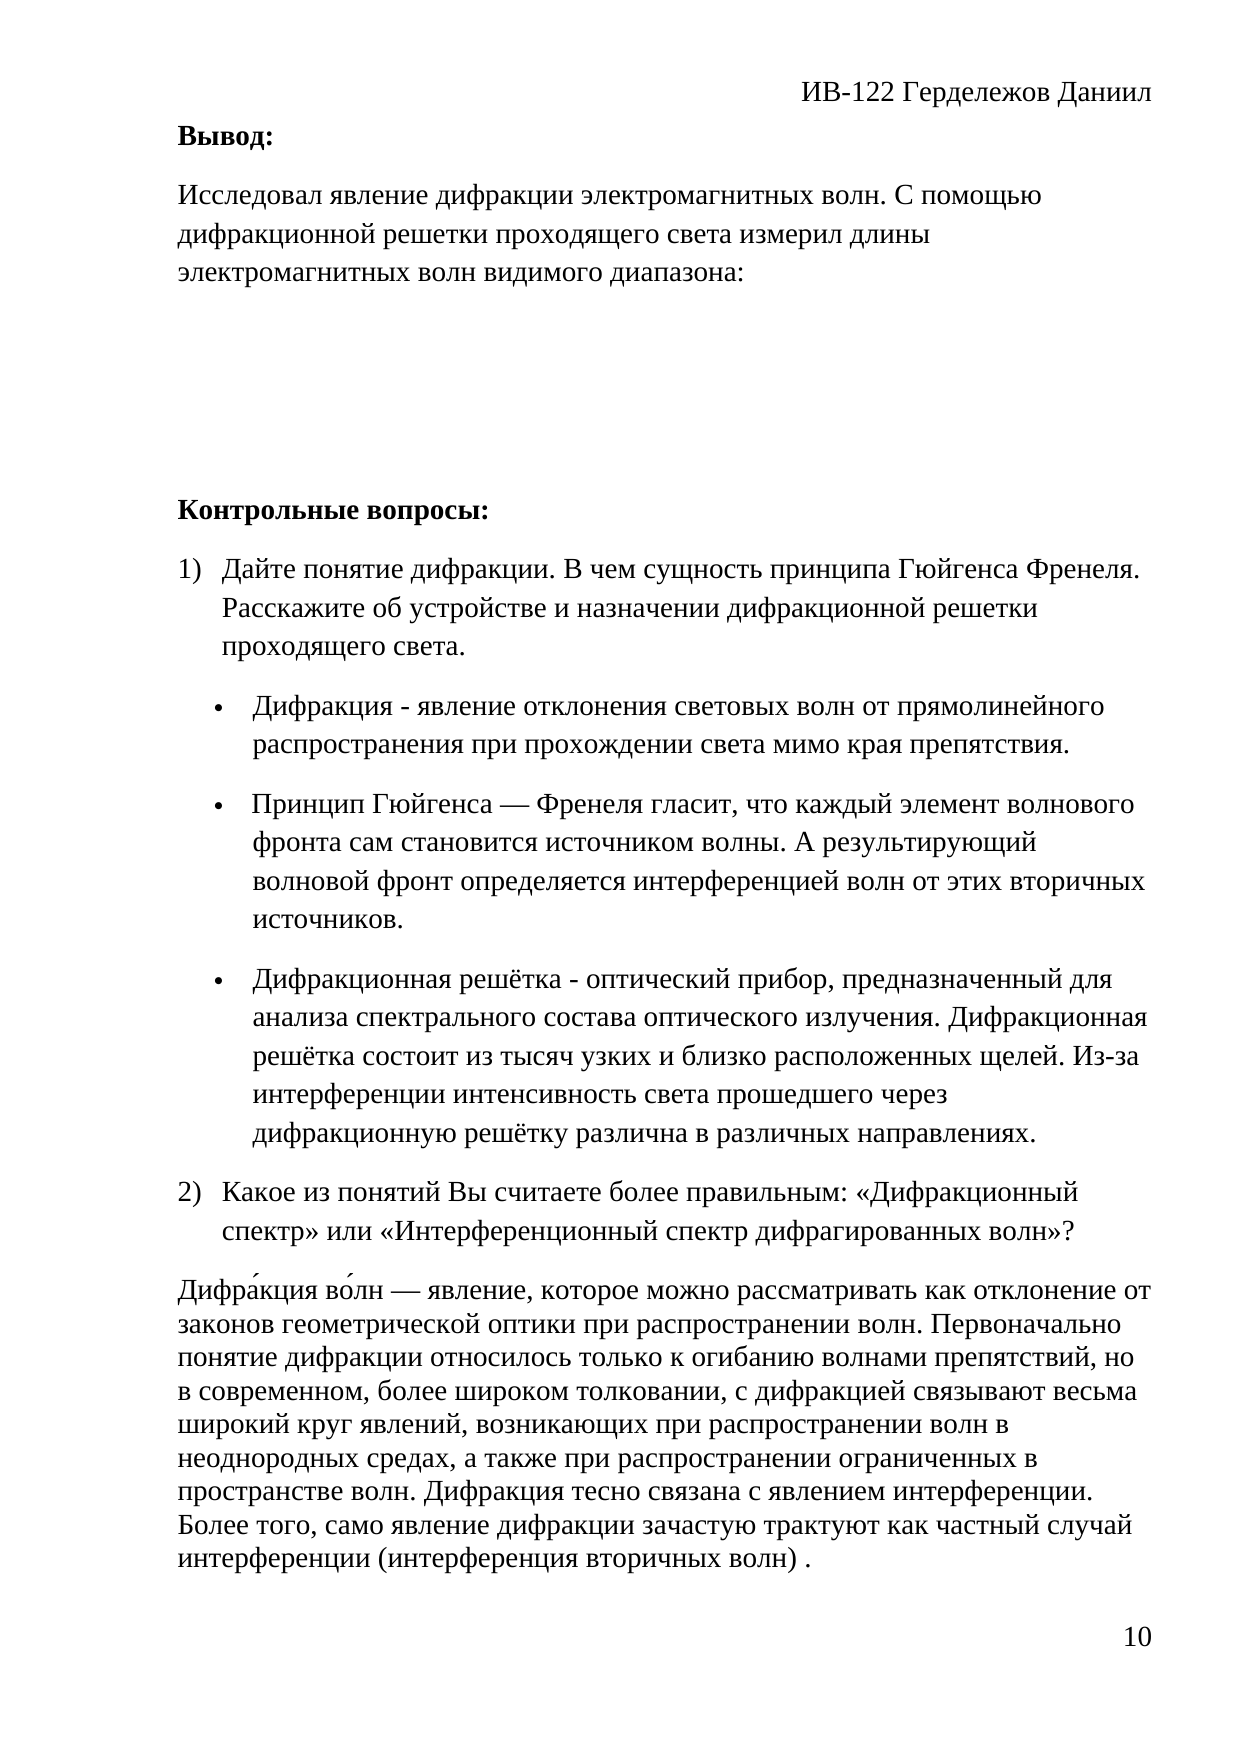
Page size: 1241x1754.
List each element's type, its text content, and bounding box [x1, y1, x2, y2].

text Контрольные вопросы: [177, 492, 1152, 526]
list Дифракция - явление отклонения световых волн от прямолинейного распространения при прохождении света мимо края препятствия. [215, 688, 1152, 760]
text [177, 1272, 1152, 1608]
list Дифракционная решётка - оптический прибор, предназначенный для анализа спектрального состава оптического излучения. Дифракционная решётка состоит из тысяч узких и близко расположенных щелей. Из-за интерференции интенсивность света прошедшего через дифракционную решётку различна в различных направлениях. [215, 961, 1152, 1148]
list Дайте понятие дифракции. В чем сущность принципа Гюйгенса Френеля. Расскажите об устройстве и назначении дифракционной решетки проходящего света. [177, 551, 1152, 662]
text Исследовал явление дифракции электромагнитных волн. С помощью дифракционной решетки проходящего света измерил длины электромагнитных волн видимого диапазона: [177, 177, 1152, 288]
list Какое из понятий Вы считаете более правильным: «Дифракционный спектр» или «Интерференционный спектр дифрагированных волн»? [177, 1174, 1152, 1246]
text Вывод: [177, 118, 1152, 152]
list Принцип Гюйгенса — Френеля гласит, что каждый элемент волнового фронта сам становится источником волны. А результирующий волновой фронт определяется интерференцией волн от этих вторичных источников. [215, 786, 1152, 935]
